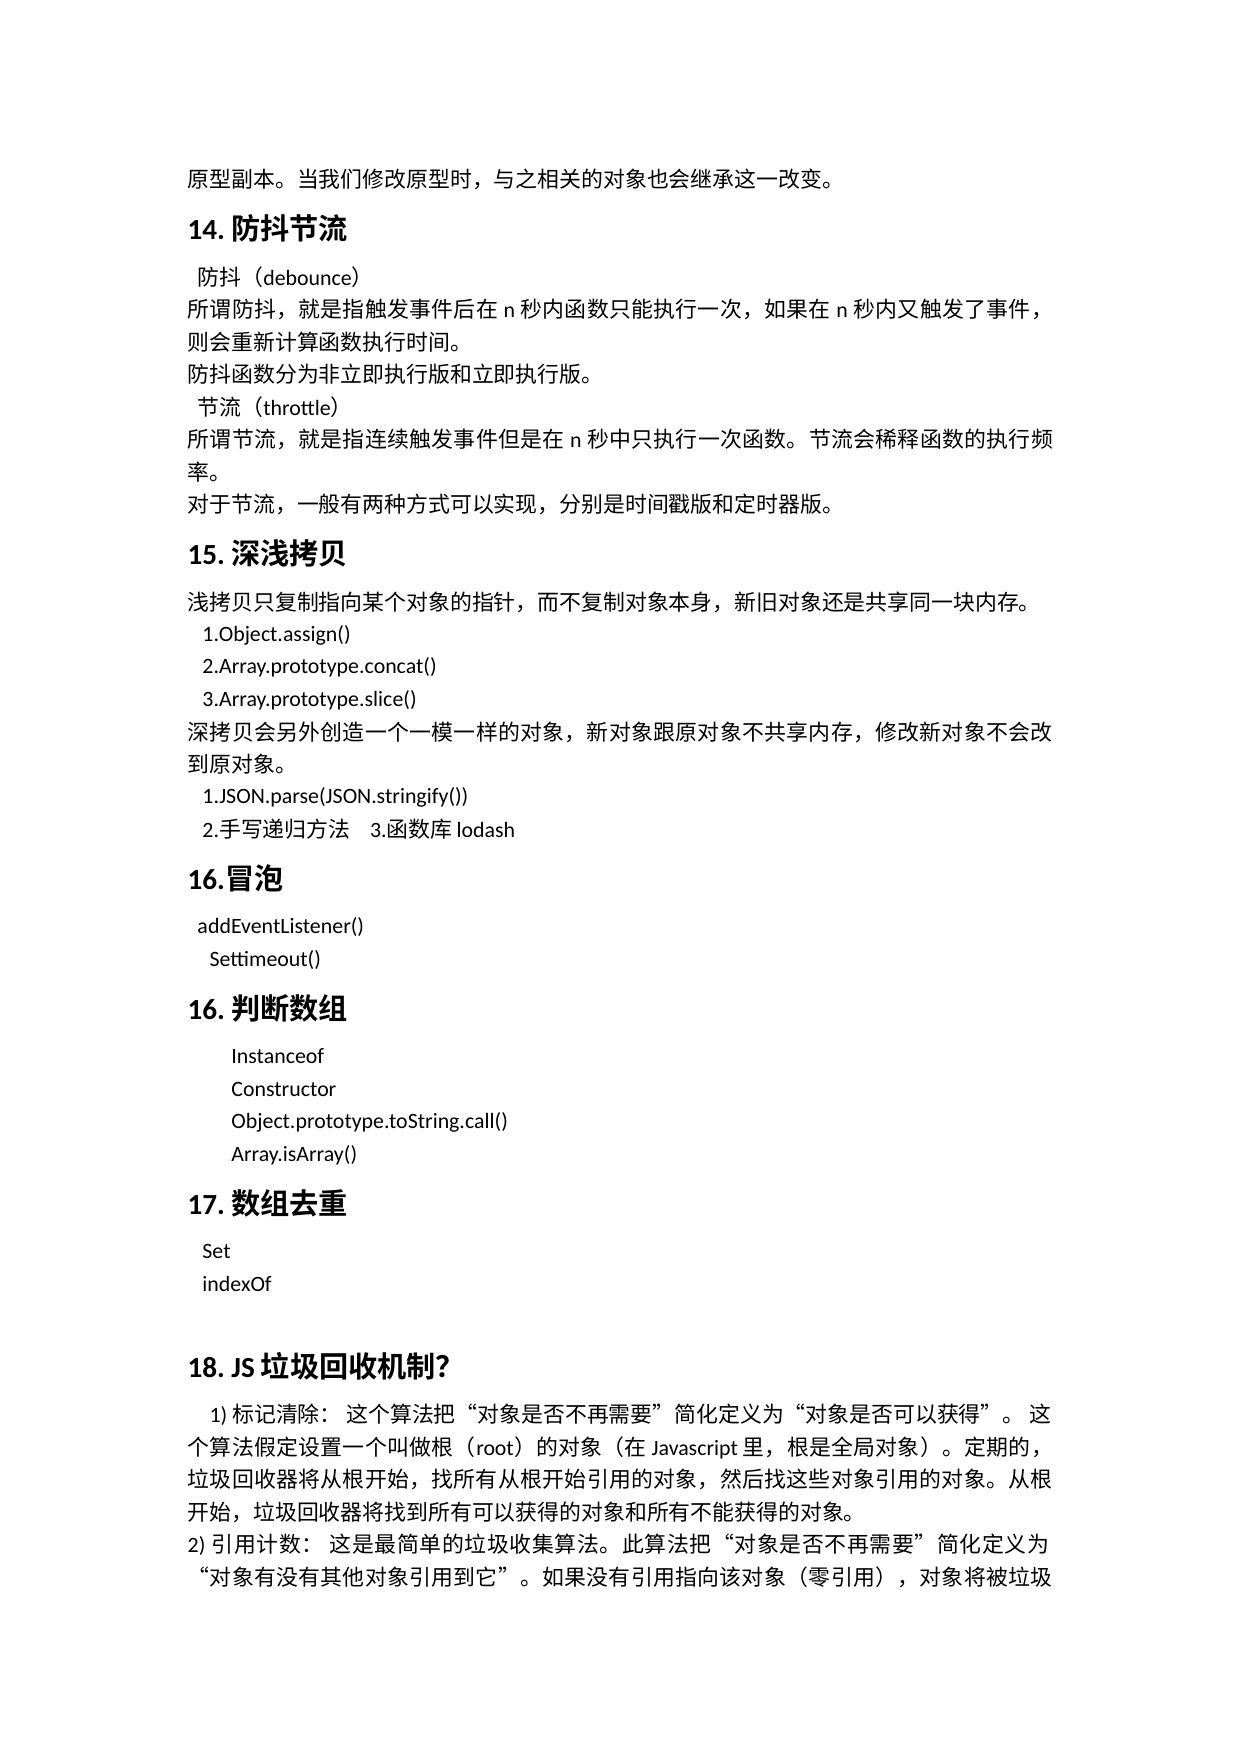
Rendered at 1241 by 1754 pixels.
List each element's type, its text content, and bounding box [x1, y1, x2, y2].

list 2.Array.prototype.concat() [187, 649, 1053, 682]
list 所谓节流，就是指连续触发事件但是在 n 秒中只执行一次函数。节流会稀释函数的执行频率。 [187, 422, 1053, 487]
list 3.Array.prototype.slice() [187, 682, 1053, 714]
list Instanceof [187, 1039, 1053, 1072]
list 浅拷贝只复制指向某个对象的指针，而不复制对象本身，新旧对象还是共享同一块内存。 [187, 584, 1053, 617]
list 所谓防抖，就是指触发事件后在 n 秒内函数只能执行一次，如果在 n 秒内又触发了事件，则会重新计算函数执行时间。 [187, 292, 1053, 357]
list Settimeout() [187, 942, 1053, 974]
list Constructor [187, 1072, 1053, 1104]
list 1.Object.assign() [187, 617, 1053, 649]
list 1) 标记清除： 这个算法把“对象是否不再需要”简化定义为“对象是否可以获得”。 这个算法假定设置一个叫做根（root）的对象（在Javascript里，根是全局对象）。定期的，垃圾回收器将从根开始，找所有从根开始引用的对象，然后找这些对象引用的对象。从根开始，垃圾回收器将找到所有可以获得的对象和所有不能获得的对象。 [187, 1397, 1053, 1527]
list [187, 162, 1053, 194]
list 1.JSON.parse(JSON.stringify()) [187, 779, 1053, 812]
list 数组去重 [187, 1169, 1053, 1234]
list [187, 1527, 1053, 1592]
list 防抖节流 [187, 194, 1053, 259]
list 深浅拷贝 [187, 519, 1053, 584]
list Set [187, 1234, 1053, 1267]
list 节流（throttle） [187, 389, 1053, 422]
list Array.isArray() [187, 1137, 1053, 1169]
list 防抖函数分为非立即执行版和立即执行版。 [187, 357, 1053, 389]
list 16.冒泡 [187, 844, 1053, 909]
list 防抖（debounce） [187, 259, 1053, 292]
list addEventListener() [187, 909, 1053, 942]
list 判断数组 [187, 974, 1053, 1039]
list 深拷贝会另外创造一个一模一样的对象，新对象跟原对象不共享内存，修改新对象不会改到原对象。 [187, 714, 1053, 779]
list 2.手写递归方法 3.函数库lodash [187, 812, 1053, 844]
list Object.prototype.toString.call() [187, 1104, 1053, 1137]
list JS垃圾回收机制？ [187, 1332, 1053, 1397]
list 对于节流，一般有两种方式可以实现，分别是时间戳版和定时器版。 [187, 487, 1053, 519]
list indexOf [187, 1267, 1053, 1299]
